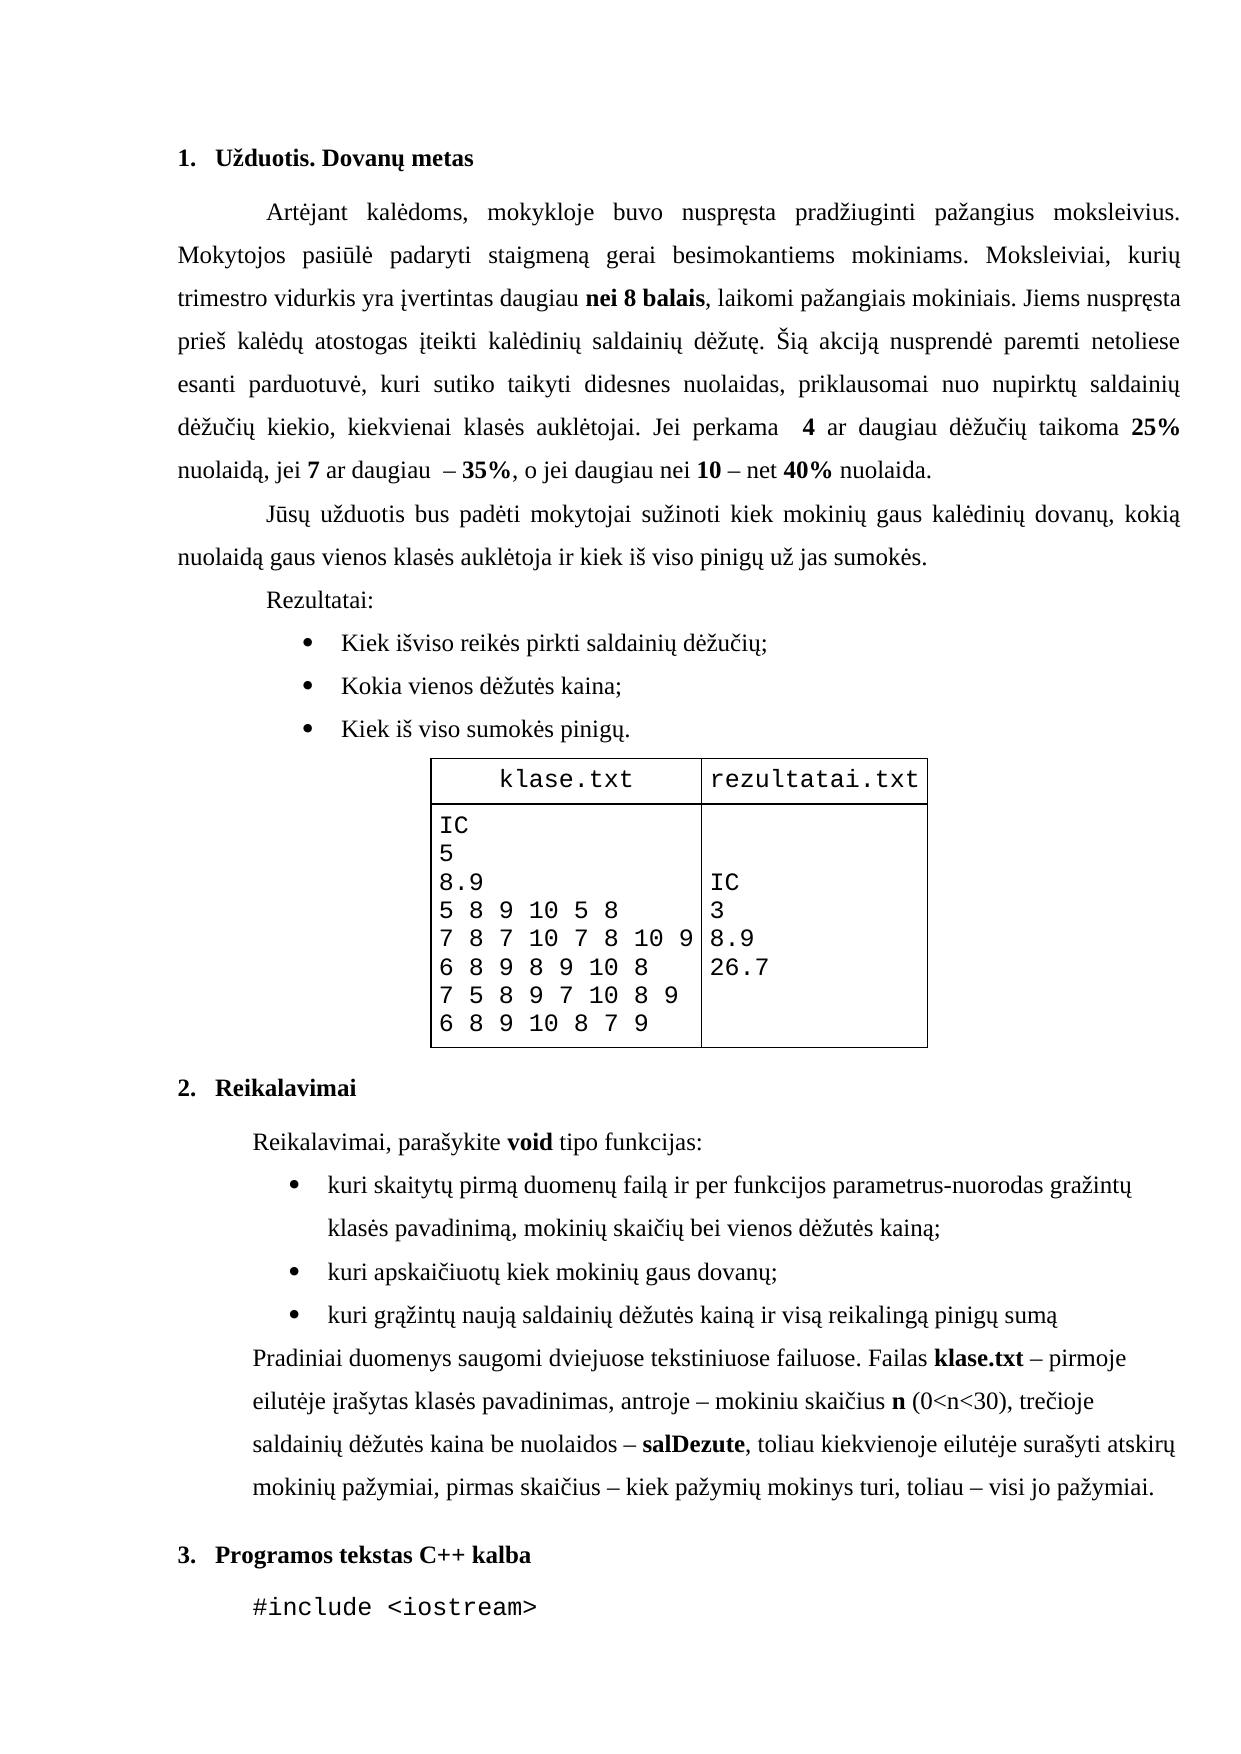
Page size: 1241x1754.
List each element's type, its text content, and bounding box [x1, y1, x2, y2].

list #include <iostream> [252, 1594, 1181, 1622]
table_cell IC 5 8.9 5 8 9 10 5 8 7 8 7 10 7 8 10 9 6 8 9 8 9 10 8 7 5 8 9 7 10 8 9 6 8 9 10 8 7 9 [432, 805, 701, 1047]
list Kokia vienos dėžutės kaina; [303, 671, 1181, 700]
list Reikalavimai, parašykite void tipo funkcijas: [252, 1127, 1181, 1156]
list Reikalavimai [177, 1073, 1181, 1102]
list kuri grąžintų naują saldainių dėžutės kainą ir visą reikalingą pinigų sumą [290, 1300, 1181, 1328]
list Programos tekstas C++ kalba [177, 1540, 1181, 1569]
list Kiek iš viso sumokės pinigų. [303, 714, 1181, 743]
text Rezultatai: [177, 585, 1181, 614]
table_cell IC 3 8.9 26.7 [702, 805, 927, 1047]
list kuri apskaičiuotų kiek mokinių gaus dovanų; [290, 1257, 1181, 1285]
table_header rezultatai.txt [702, 759, 927, 803]
list Užduotis. Dovanų metas [177, 143, 1181, 172]
table_header klase.txt [432, 759, 701, 803]
text Artėjant kalėdoms, mokykloje buvo nuspręsta pradžiuginti pažangius moksleivius. Mokytojos pasiūlė padaryti staigmeną gerai besimokantiems mokiniams. Moksleiviai, kurių trimestro vidurkis yra įvertintas daugiau nei 8 balais, laikomi pažangiais mokiniais. Jiems nuspręsta prieš kalėdų atostogas įteikti kalėdinių saldainių dėžutę. Šią akciją nusprendė paremti netoliese esanti parduotuvė, kuri sutiko taikyti didesnes nuolaidas, priklausomai nuo nupirktų saldainių dėžučių kiekio, kiekvienai klasės auklėtojai. Jei perkama 4 ar daugiau dėžučių taikoma 25% nuolaidą, jei 7 ar daugiau – 35%, o jei daugiau nei 10 – net 40% nuolaida. [177, 197, 1181, 484]
list kuri skaitytų pirmą duomenų failą ir per funkcijos parametrus-nuorodas gražintų klasės pavadinimą, mokinių skaičių bei vienos dėžutės kainą; [290, 1170, 1181, 1242]
list Kiek išviso reikės pirkti saldainių dėžučių; [303, 628, 1181, 657]
text Jūsų užduotis bus padėti mokytojai sužinoti kiek mokinių gaus kalėdinių dovanų, kokią nuolaidą gaus vienos klasės auklėtoja ir kiek iš viso pinigų už jas sumokės. [177, 499, 1181, 571]
list Pradiniai duomenys saugomi dviejuose tekstiniuose failuose. Failas klase.txt – pirmoje eilutėje įrašytas klasės pavadinimas, antroje – mokiniu skaičius n (0<n<30), trečioje saldainių dėžutės kaina be nuolaidos – salDezute, toliau kiekvienoje eilutėje surašyti atskirų mokinių pažymiai, pirmas skaičius – kiek pažymių mokinys turi, toliau – visi jo pažymiai. [252, 1343, 1181, 1501]
